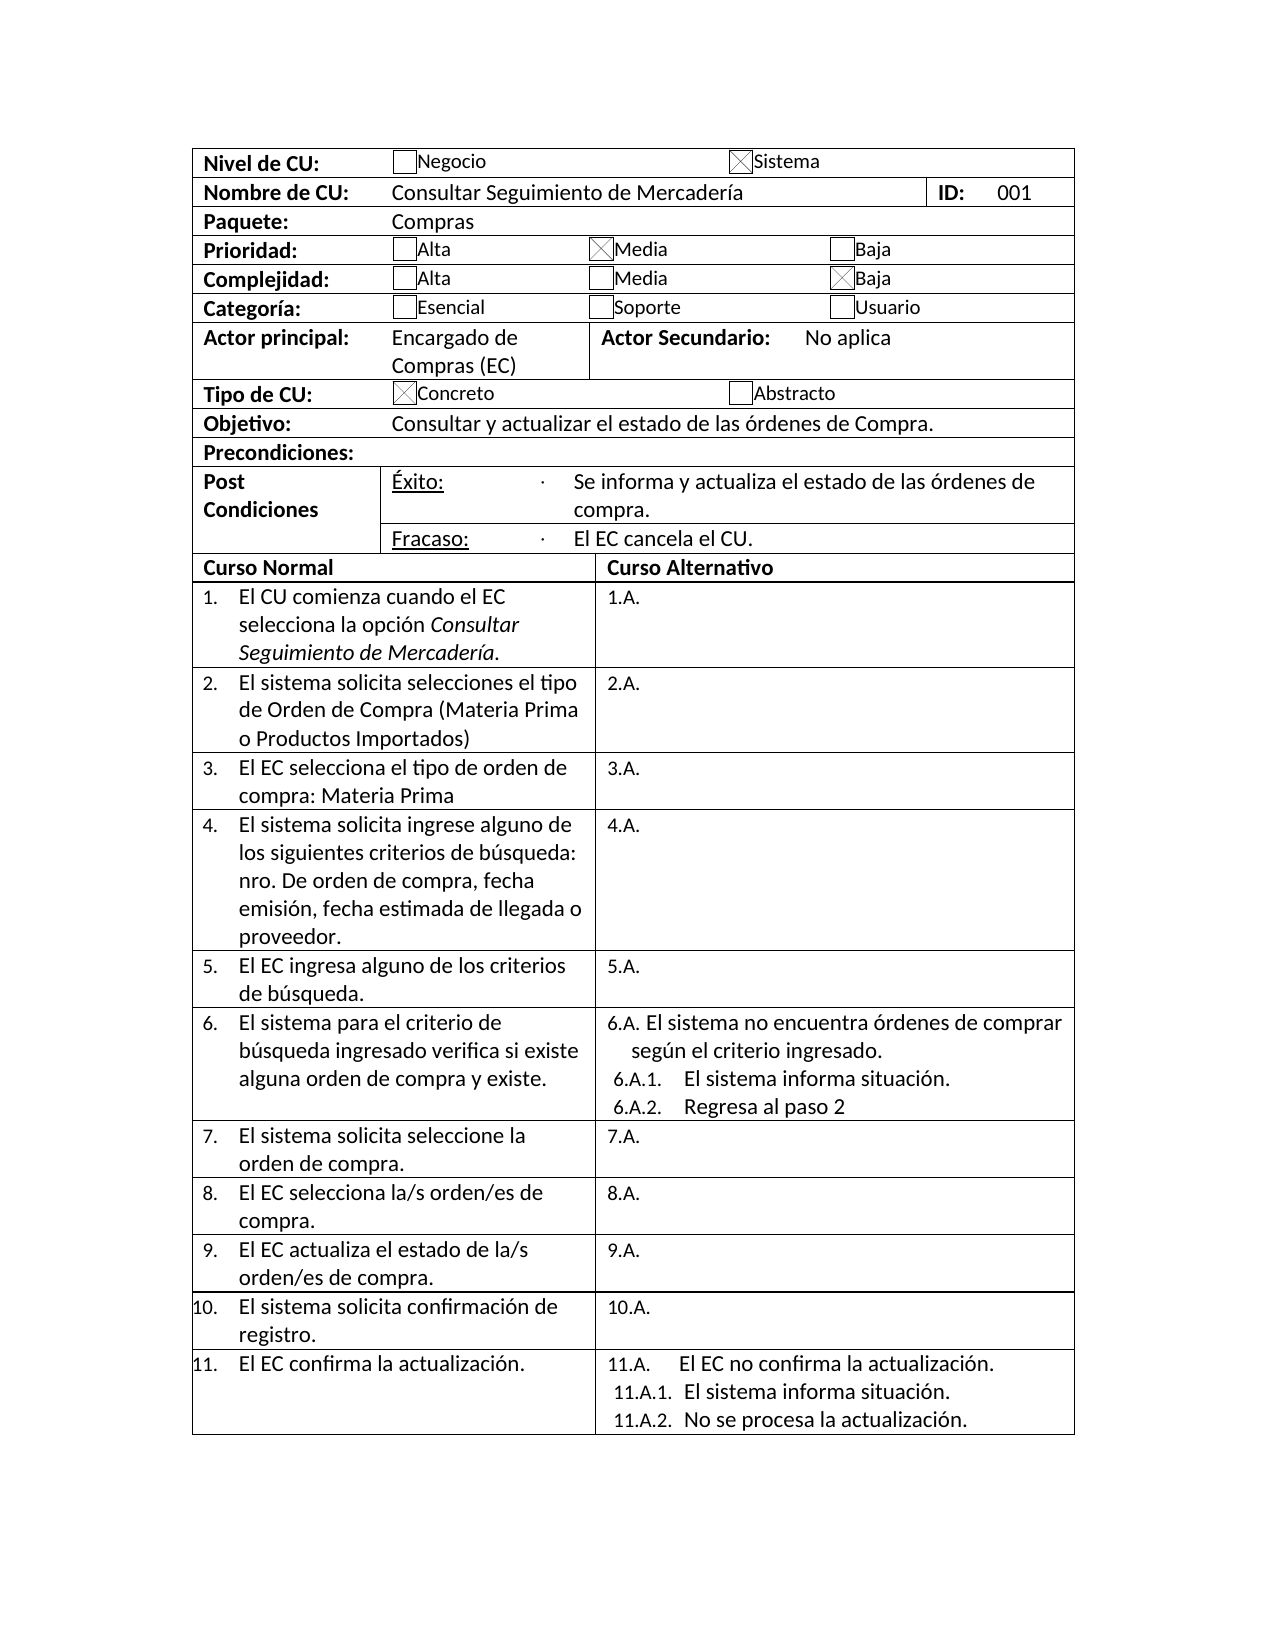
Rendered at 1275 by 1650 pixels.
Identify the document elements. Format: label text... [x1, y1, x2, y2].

table_cell El sistema solicita ingrese alguno de los siguientes criterios de búsqueda: nro. De orden de compra, fecha emisión, fecha estimada de llegada o proveedor. [193, 810, 595, 950]
table_cell Paquete: [193, 207, 380, 235]
table_cell [596, 668, 1074, 752]
table_cell [596, 1293, 1074, 1348]
table_header Sistema [717, 149, 1074, 177]
table_cell Consultar y actualizar el estado de las órdenes de Compra. [380, 409, 1074, 437]
table_cell El sistema solicita confirmación de registro. [193, 1293, 595, 1348]
table_cell Objetivo: [193, 409, 380, 437]
table_cell Media [577, 236, 818, 264]
table_cell Esencial [380, 294, 577, 322]
table_cell ID: [927, 178, 986, 206]
table_cell Concreto [380, 380, 717, 408]
table_cell Nombre de CU: [193, 178, 380, 206]
table_cell Curso Alternativo [596, 554, 1074, 581]
table_cell Alta [380, 236, 577, 264]
table_cell El EC selecciona el tipo de orden de compra: Materia Prima [193, 753, 595, 809]
table_cell Encargado de Compras (EC) [380, 323, 589, 379]
table_cell Actor Secundario: [590, 323, 794, 379]
table_header Nivel de CU: [193, 149, 380, 177]
table_cell El CU comienza cuando el EC selecciona la opción Consultar Seguimiento de Mercadería. [193, 583, 595, 667]
table_cell El sistema solicita seleccione la orden de compra. [193, 1121, 595, 1177]
table_cell Baja [818, 265, 1074, 293]
table_cell El sistema para el criterio de búsqueda ingresado verifica si existe alguna orden de compra y existe. [193, 1008, 595, 1120]
table_cell [596, 951, 1074, 1007]
table_cell Complejidad: [193, 265, 380, 293]
table_header Negocio [380, 149, 717, 177]
table_cell [596, 753, 1074, 809]
table_cell El EC ingresa alguno de los criterios de búsqueda. [193, 951, 595, 1007]
table_cell El sistema solicita selecciones el tipo de Orden de Compra (Materia Prima o Productos Importados) [193, 668, 595, 752]
table_cell [596, 1178, 1074, 1234]
table_cell Post Condiciones [193, 467, 380, 552]
table_cell Alta [380, 265, 577, 293]
table_cell [596, 1121, 1074, 1177]
table_cell Éxito: [381, 467, 487, 523]
table_cell Baja [818, 236, 1074, 264]
table_cell El EC actualiza el estado de la/s orden/es de compra. [193, 1235, 595, 1291]
table_cell Precondiciones: [193, 438, 380, 466]
table_cell Fracaso: [381, 524, 487, 552]
table_cell [596, 810, 1074, 950]
table_cell Categoría: [193, 294, 380, 322]
table_cell [380, 438, 1074, 466]
table_cell [596, 1235, 1074, 1291]
table_cell No aplica [794, 323, 1074, 379]
table_cell [596, 583, 1074, 667]
table_cell Consultar Seguimiento de Mercadería [380, 178, 926, 206]
table_cell 001 [986, 178, 1074, 206]
table_cell Curso Normal [193, 554, 595, 581]
table_cell Tipo de CU: [193, 380, 380, 408]
table_cell Actor principal: [193, 323, 380, 379]
table_cell Prioridad: [193, 236, 380, 264]
table_cell El EC selecciona la/s orden/es de compra. [193, 1178, 595, 1234]
table_cell Compras [380, 207, 1074, 235]
table_cell El EC confirma la actualización. [193, 1350, 595, 1433]
table_cell El sistema no encuentra órdenes de comprar según el criterio ingresado. El sistema informa situación. Regresa al paso 2 [596, 1008, 1074, 1120]
table_cell Media [577, 265, 818, 293]
table_cell El EC cancela el CU. [487, 524, 1074, 552]
table_cell Soporte [577, 294, 818, 322]
table_cell Se informa y actualiza el estado de las órdenes de compra. [487, 467, 1074, 523]
table_cell El EC no confirma la actualización. El sistema informa situación. No se procesa la actualización. [596, 1350, 1074, 1433]
table_cell Abstracto [717, 380, 1074, 408]
table_cell Usuario [818, 294, 1074, 322]
